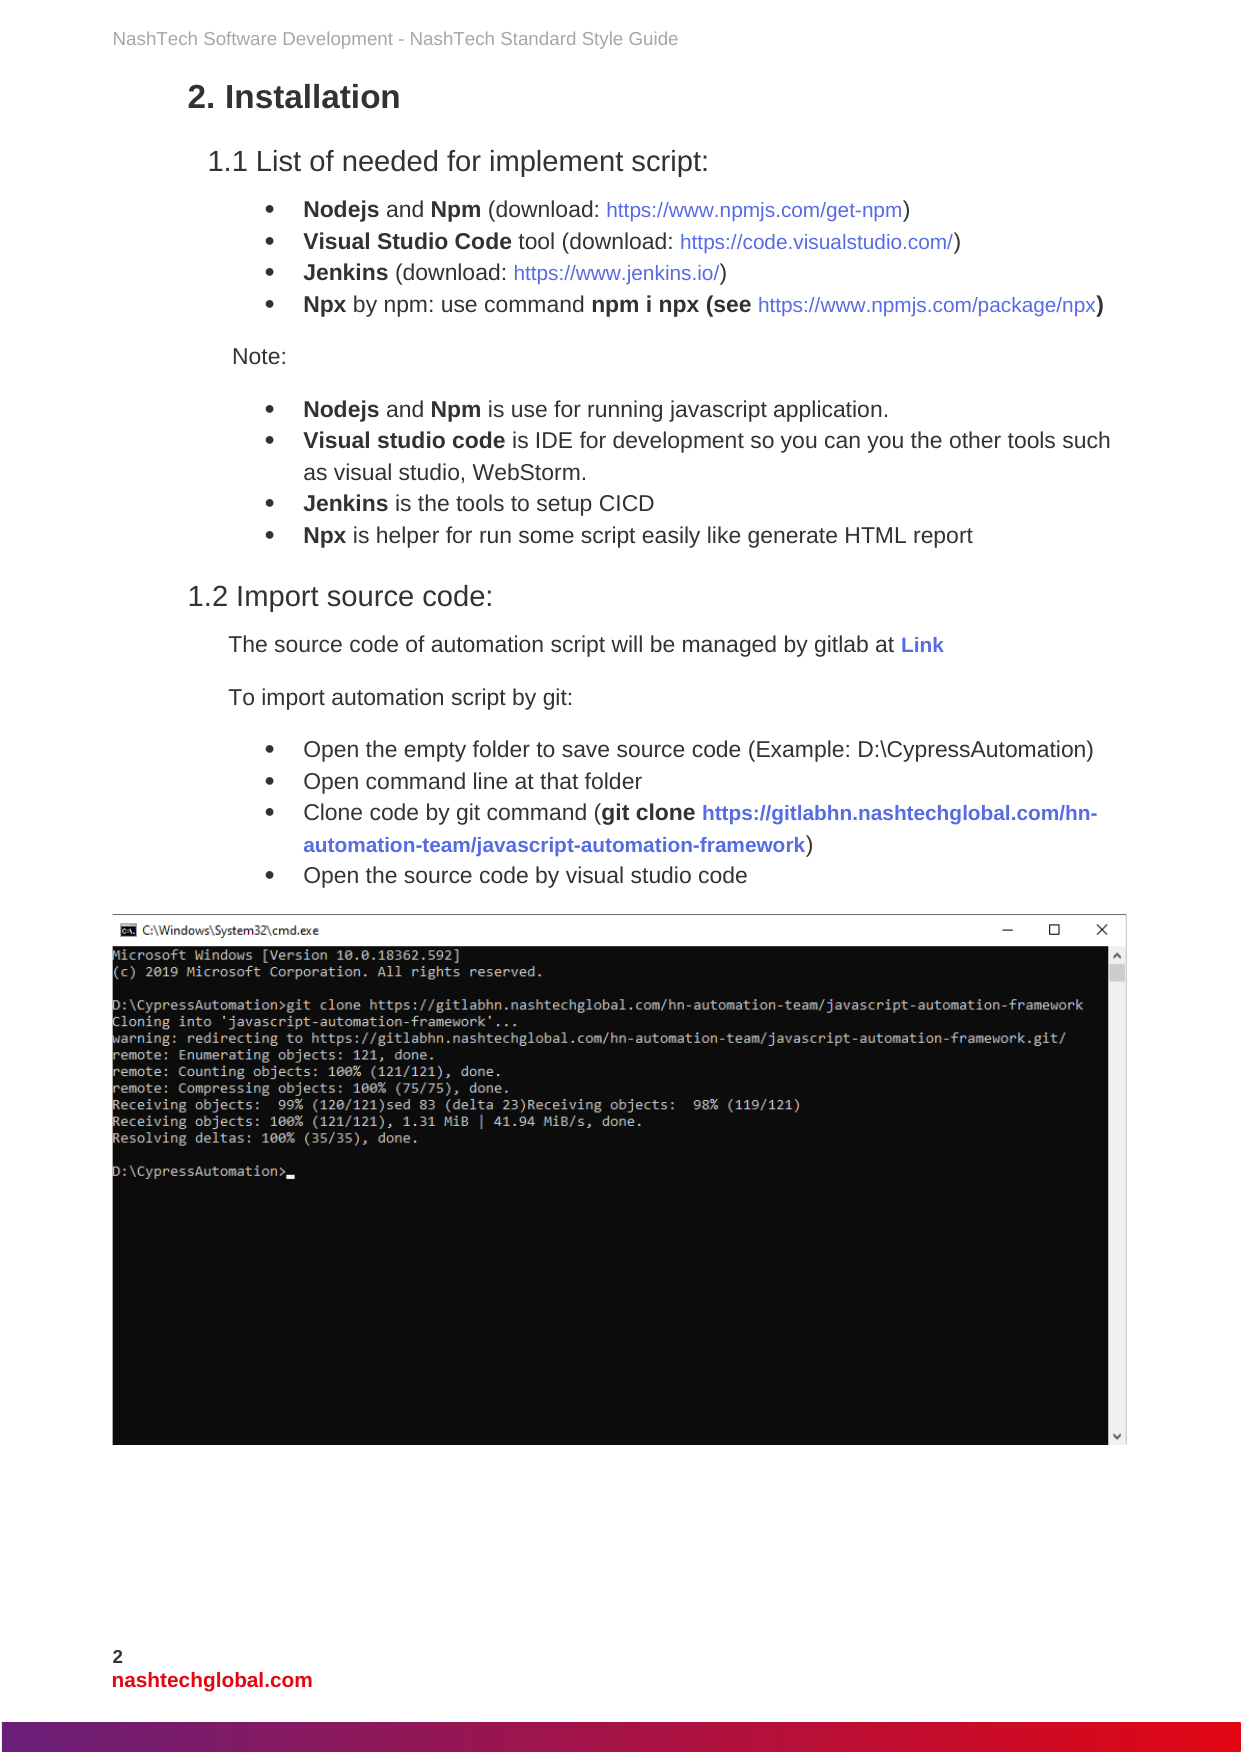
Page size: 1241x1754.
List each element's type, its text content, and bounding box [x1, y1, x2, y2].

list Nodejs and Npm is use for running javascript application. [266, 396, 1128, 422]
list Visual Studio Code tool (download: https://code.visualstudio.com/) [266, 228, 1128, 254]
list Jenkins (download: https://www.jenkins.io/) [266, 259, 1128, 286]
list Nodejs and Npm (download: https://www.npmjs.com/get-npm) [266, 196, 1128, 223]
list Clone code by git command (git clone https://gitlabhn.nashtechglobal.com/hn-automation-team/javascript-automation-framework) [266, 799, 1128, 857]
list Open command line at that folder [266, 768, 1128, 794]
list Open the source code by visual studio code [266, 862, 1128, 889]
text To import automation script by git: [187, 684, 1128, 710]
list Npx by npm: use command npm i npx (see https://www.npmjs.com/package/npx) [266, 291, 1128, 317]
picture [112, 914, 1127, 1445]
subtitle 1.1 List of needed for implement script: [150, 143, 1128, 177]
list Open the empty folder to save source code (Example: D:\CypressAutomation) [266, 736, 1128, 762]
subtitle Installation [187, 77, 1128, 116]
text The source code of automation script will be managed by gitlab at Link [187, 631, 1128, 658]
list Jenkins is the tools to setup CICD [266, 490, 1128, 517]
subtitle 1.2 Import source code: [130, 578, 1128, 612]
list Npx is helper for run some script easily like generate HTML report [266, 522, 1128, 548]
list Visual studio code is IDE for development so you can you the other tools such as visual studio, WebStorm. [266, 427, 1128, 485]
text Note: [187, 343, 1128, 370]
